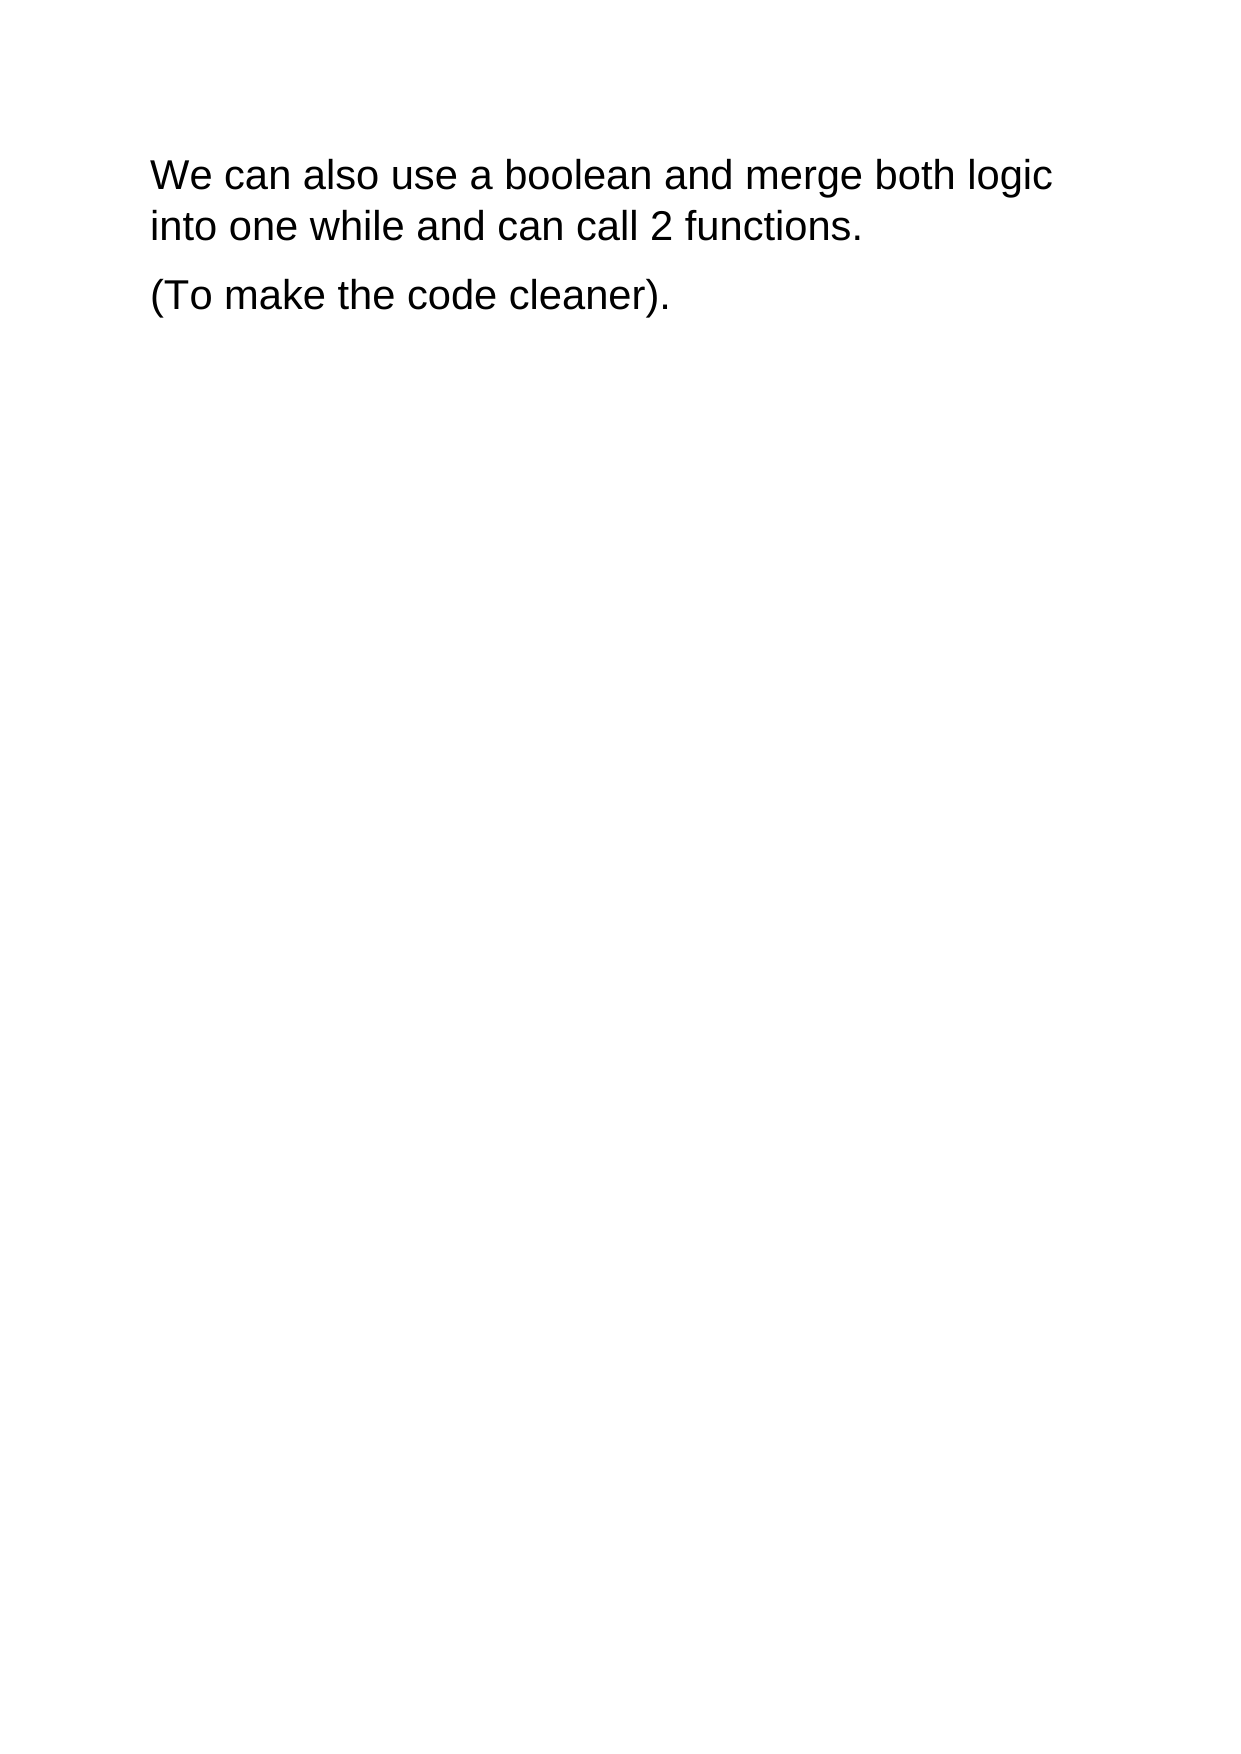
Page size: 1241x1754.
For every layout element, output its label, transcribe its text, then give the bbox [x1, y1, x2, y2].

text We can also use a boolean and merge both logic into one while and can call 2 functions. [150, 150, 1090, 249]
text (To make the code cleaner). [150, 270, 1090, 318]
